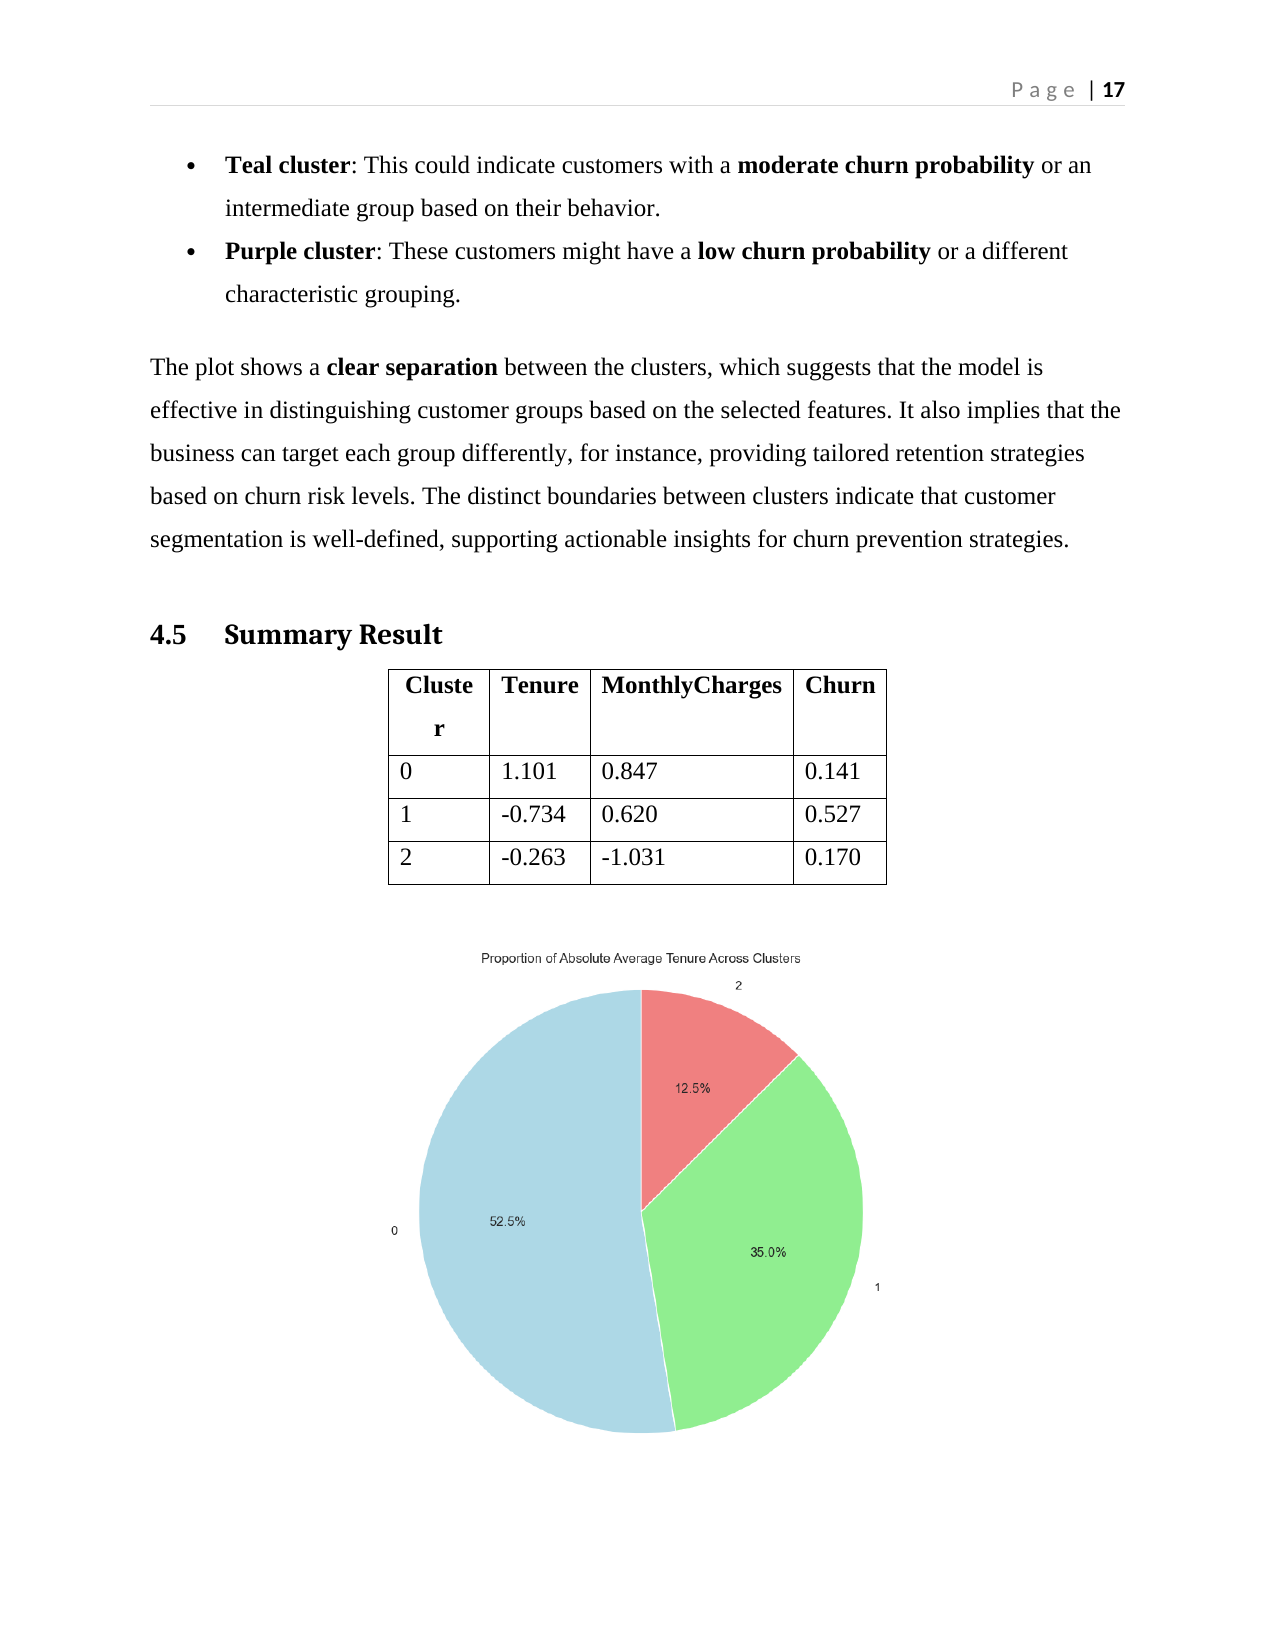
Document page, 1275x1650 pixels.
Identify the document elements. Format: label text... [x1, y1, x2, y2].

text The plot shows a clear separation between the clusters, which suggests that the model is effective in distinguishing customer groups based on the selected features. It also implies that the business can target each group differently, for instance, providing tailored retention strategies based on churn risk levels. The distinct boundaries between clusters indicate that customer segmentation is well-defined, supporting actionable insights for churn prevention strategies. [150, 352, 1125, 553]
table_header MonthlyCharges [591, 670, 793, 755]
picture [382, 945, 893, 1462]
list Purple cluster: These customers might have a low churn probability or a different characteristic grouping. [187, 236, 1125, 308]
table_header Churn [794, 670, 886, 755]
table_cell 0.170 [794, 842, 886, 884]
table_header Tenure [490, 670, 590, 755]
subtitle Summary Result [150, 617, 1125, 652]
table_cell 2 [389, 842, 489, 884]
table_cell -0.734 [490, 799, 590, 841]
table_cell 1.101 [490, 756, 590, 798]
table_cell -0.263 [490, 842, 590, 884]
table_cell 0.527 [794, 799, 886, 841]
table_cell 1 [389, 799, 489, 841]
table_header Cluster [389, 670, 489, 755]
list Teal cluster: This could indicate customers with a moderate churn probability or an intermediate group based on their behavior. [187, 150, 1125, 222]
table_cell -1.031 [591, 842, 793, 884]
table_cell 0 [389, 756, 489, 798]
table_cell 0.141 [794, 756, 886, 798]
table_cell 0.847 [591, 756, 793, 798]
table_cell 0.620 [591, 799, 793, 841]
